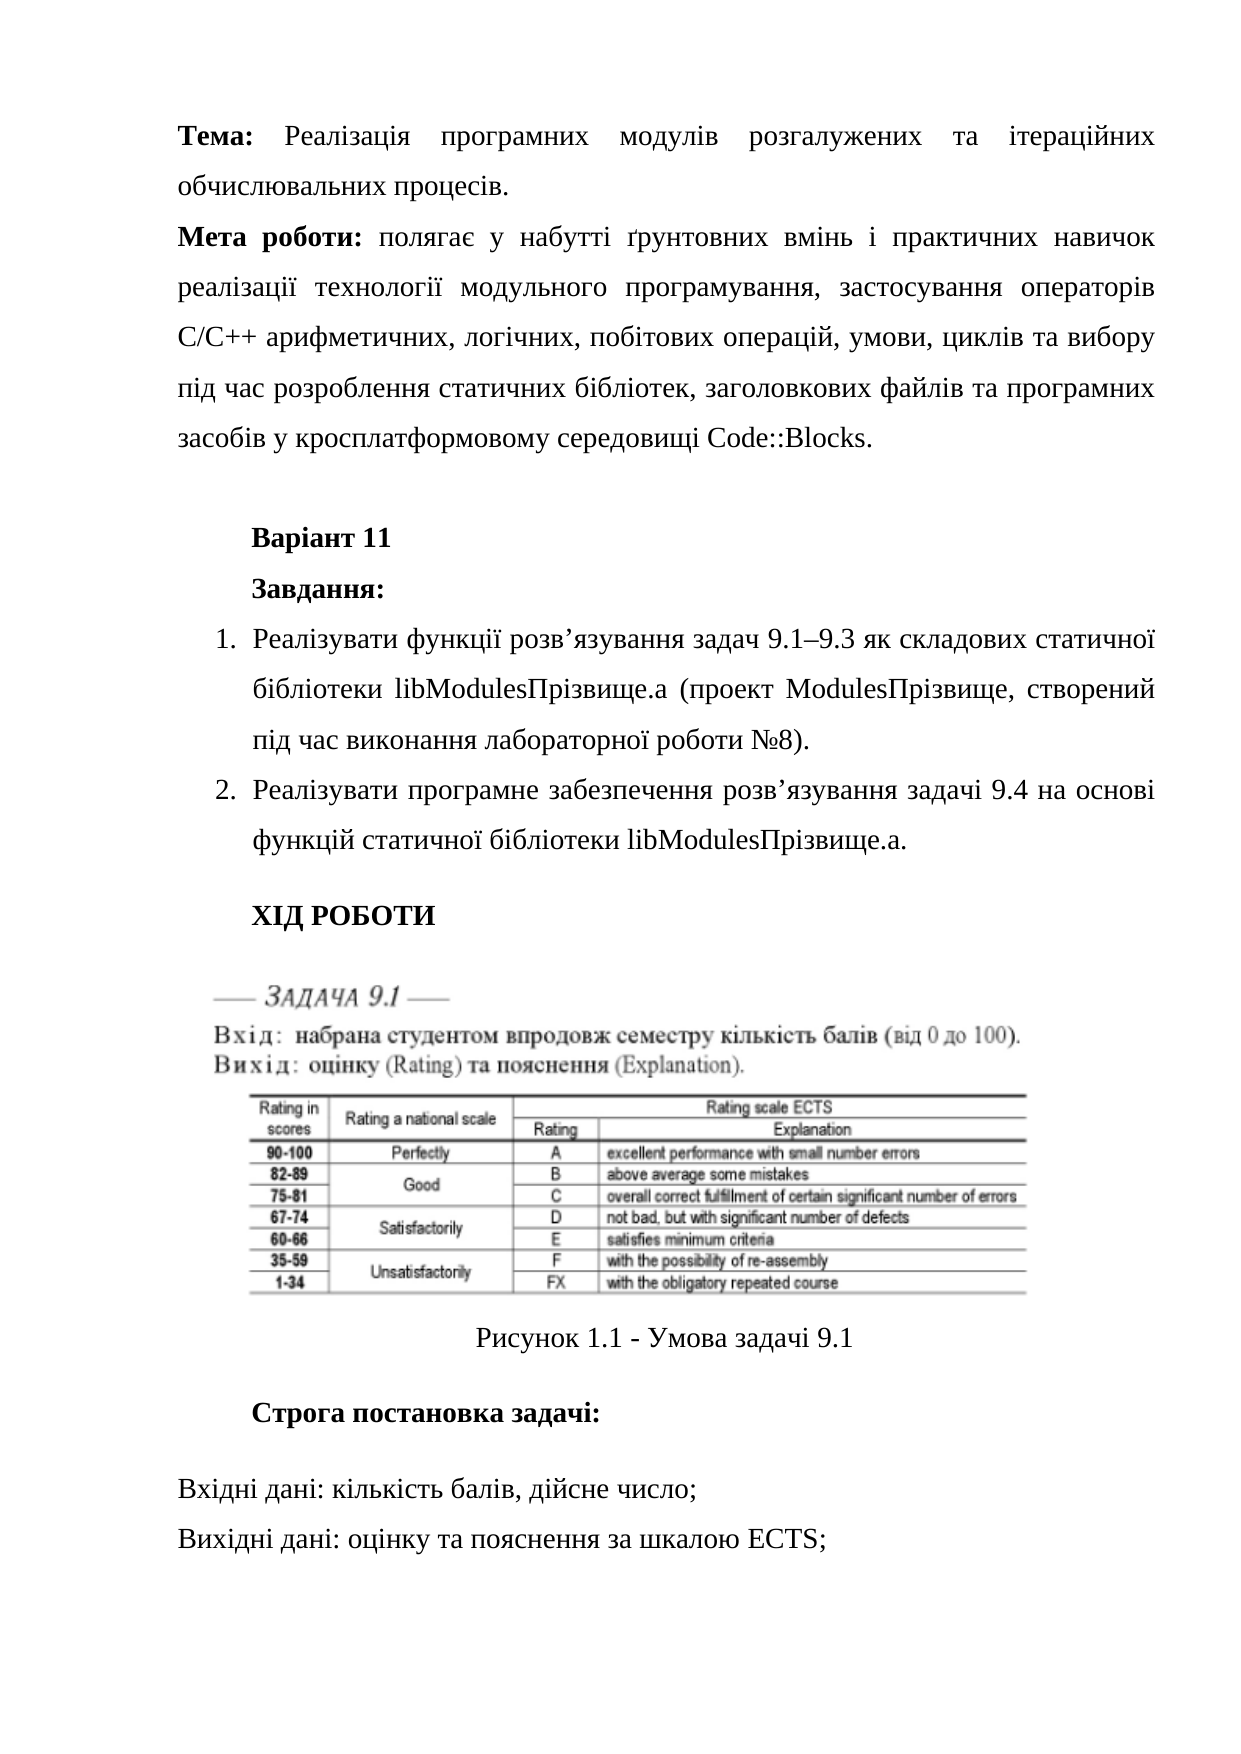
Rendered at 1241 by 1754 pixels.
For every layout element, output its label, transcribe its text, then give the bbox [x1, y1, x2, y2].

list Реалізувати програмне забезпечення розв’язування задачі 9.4 на основі функцій статичної бібліотеки libModulesПрізвище.а. [215, 772, 1156, 856]
text Рисунок 1.1 - Умова задачі 9.1 [177, 1320, 1152, 1354]
list Реалізувати функції розв’язування задач 9.1–9.3 як складових статичної бібліотеки libModulesПрізвище.а (проект ModulesПрізвище, створений під час виконання лабораторної роботи №8). [215, 621, 1156, 755]
text Вхідні дані: кількість балів, дійсне число; [177, 1471, 1152, 1504]
subtitle Варіант 11 [177, 521, 1152, 554]
text Вихідні дані: оцінку та пояснення за шкалою ECTS; [177, 1521, 1152, 1555]
text Завдання: [177, 571, 1156, 604]
subtitle ХІД РОБОТИ [177, 898, 1156, 931]
subtitle Строга постановка задачі: [177, 1396, 1152, 1429]
picture [177, 973, 1101, 1316]
text Мета роботи: полягає у набутті ґрунтовних вмінь і практичних навичок реалізації технології модульного програмування, застосування операторів С/С++ арифметичних, логічних, побітових операцій, умови, циклів та вибору під час розроблення статичних бібліотек, заголовкових файлів та програмних засобів у кросплатформовому середовищі Code::Blocks. [177, 219, 1156, 453]
text Тема: Реалізація програмних модулів розгалужених та ітераційних обчислювальних процесів. [177, 118, 1156, 202]
